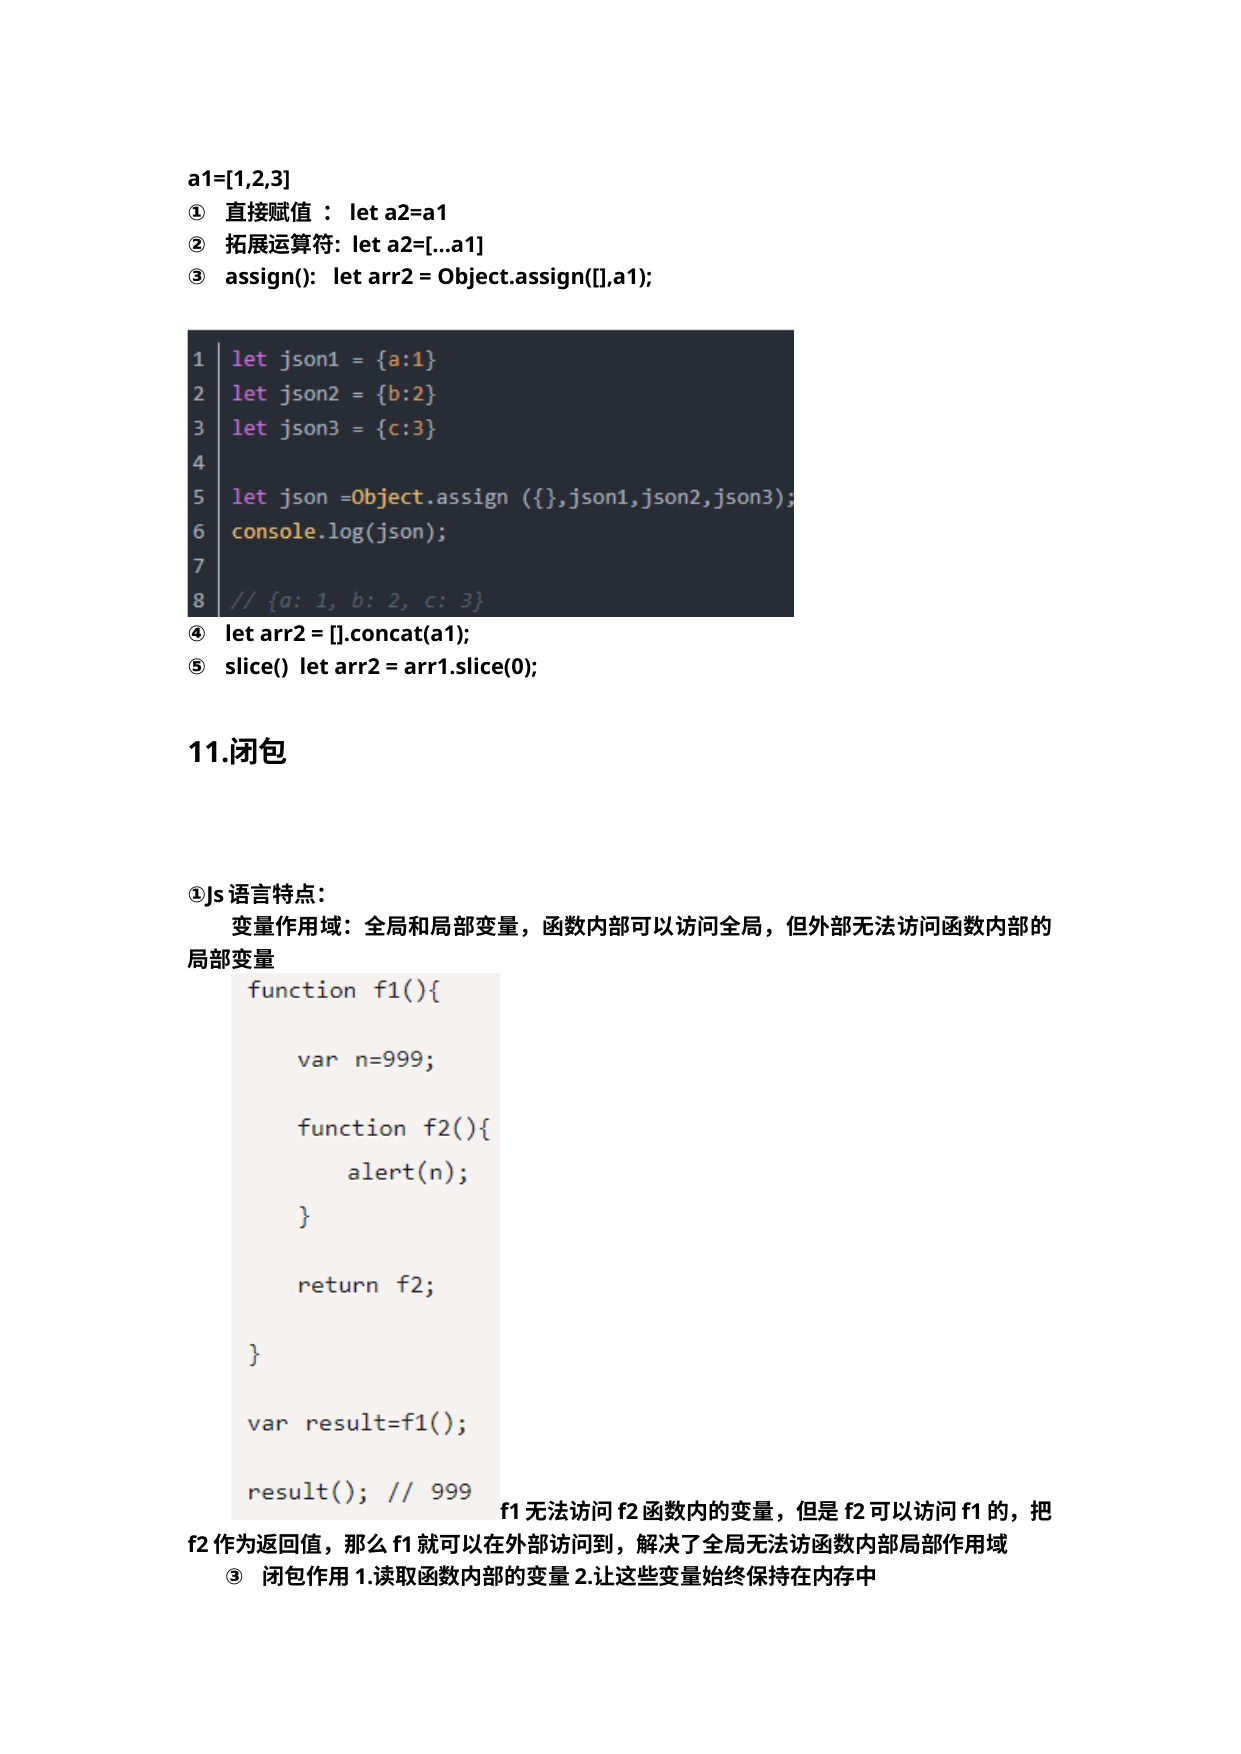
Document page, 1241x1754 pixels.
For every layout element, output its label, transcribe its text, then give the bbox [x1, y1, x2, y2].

picture [231, 973, 501, 1520]
list 拓展运算符: let a2=[...a1] [187, 227, 1053, 259]
list 直接赋值 ： let a2=a1 [187, 194, 1053, 227]
subtitle 11.闭包 [187, 717, 1053, 782]
list assign(): let arr2 = Object.assign([],a1); [187, 259, 1053, 292]
list 闭包作用1.读取函数内部的变量2.让这些变量始终保持在内存中 [225, 1559, 1053, 1591]
text ①Js语言特点： [187, 876, 1053, 909]
text 变量作用域：全局和局部变量，函数内部可以访问全局，但外部无法访问函数内部的局部变量 [187, 909, 1053, 974]
list slice() let arr2 = arr1.slice(0); [187, 649, 1053, 682]
picture [187, 324, 794, 617]
list let arr2 = [].concat(a1); [187, 617, 1053, 649]
text a1=[1,2,3] [187, 162, 1053, 194]
